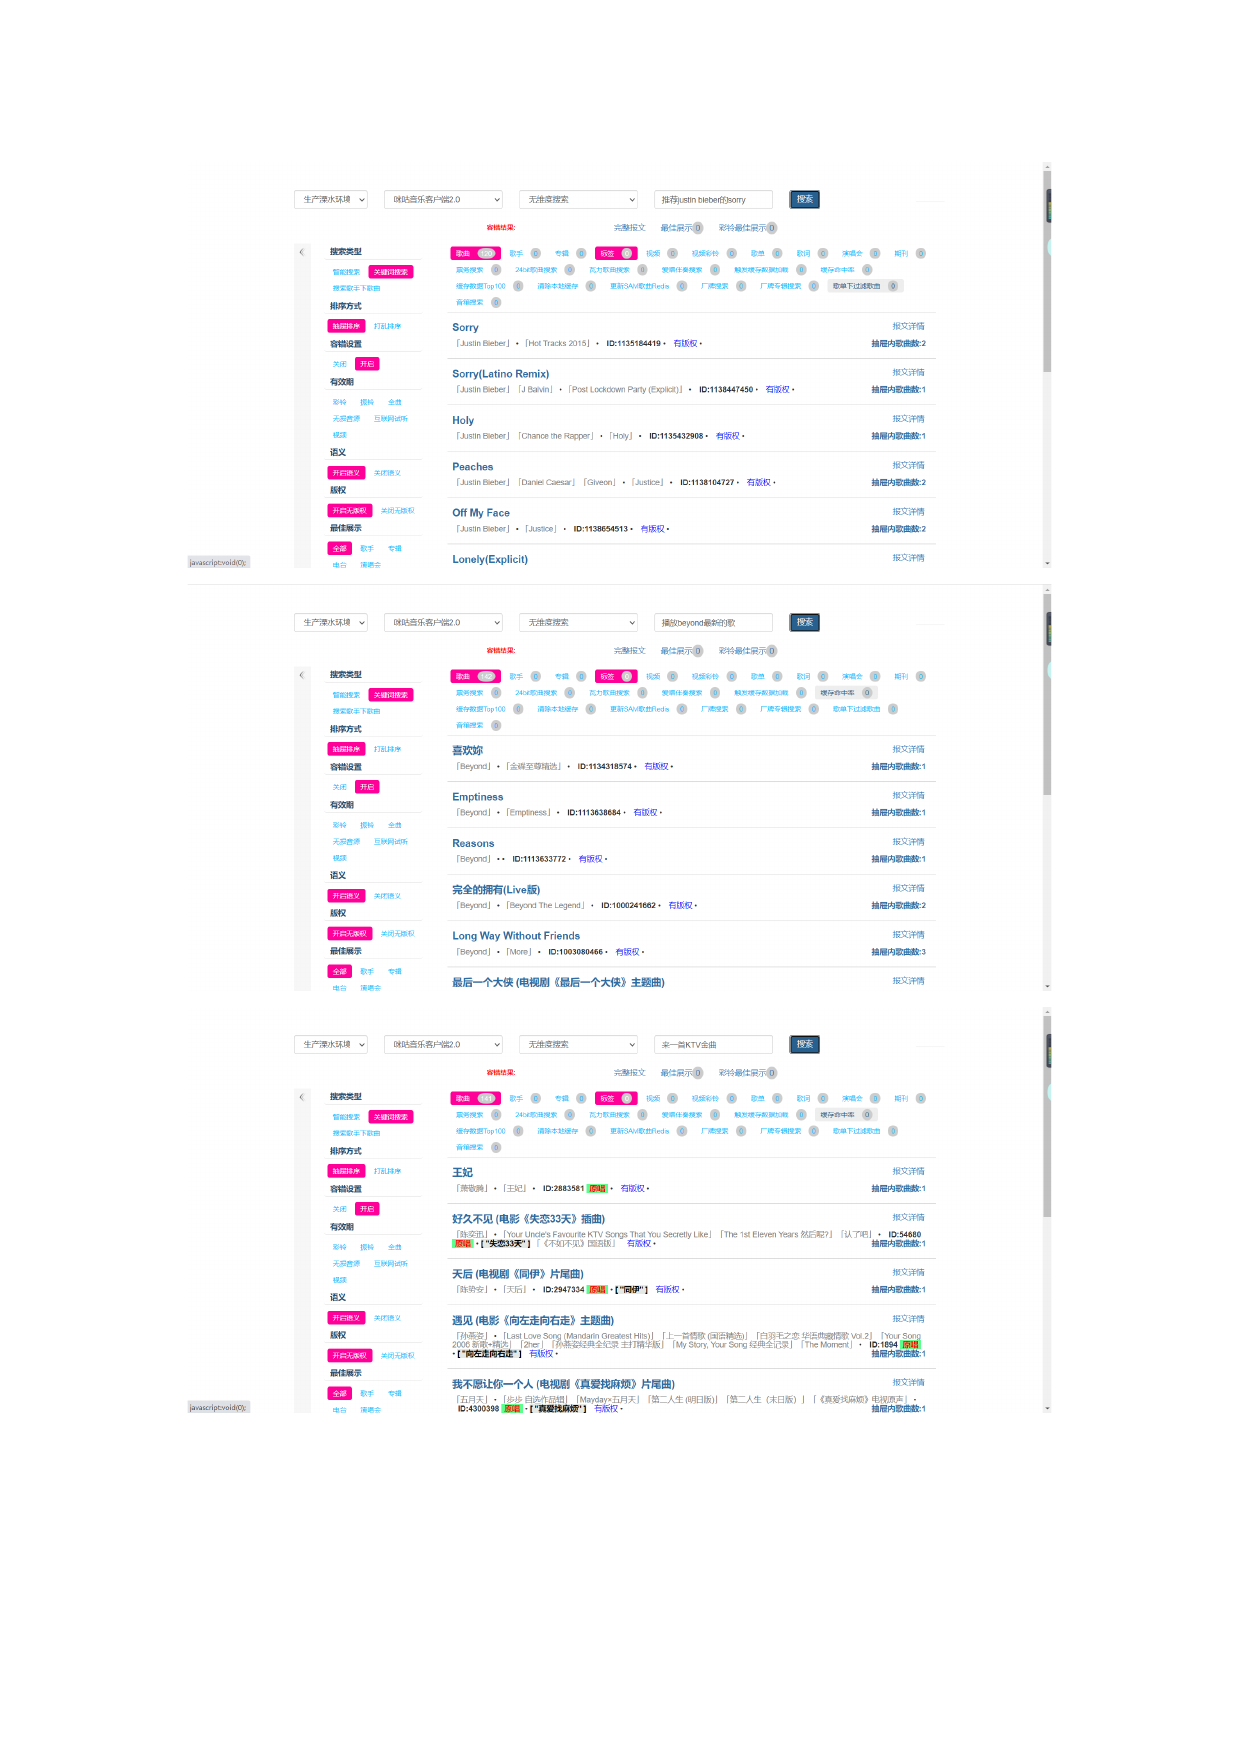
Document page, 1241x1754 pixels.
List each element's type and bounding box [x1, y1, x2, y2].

picture [187, 162, 1052, 568]
picture [187, 1007, 1052, 1413]
picture [187, 584, 1052, 991]
